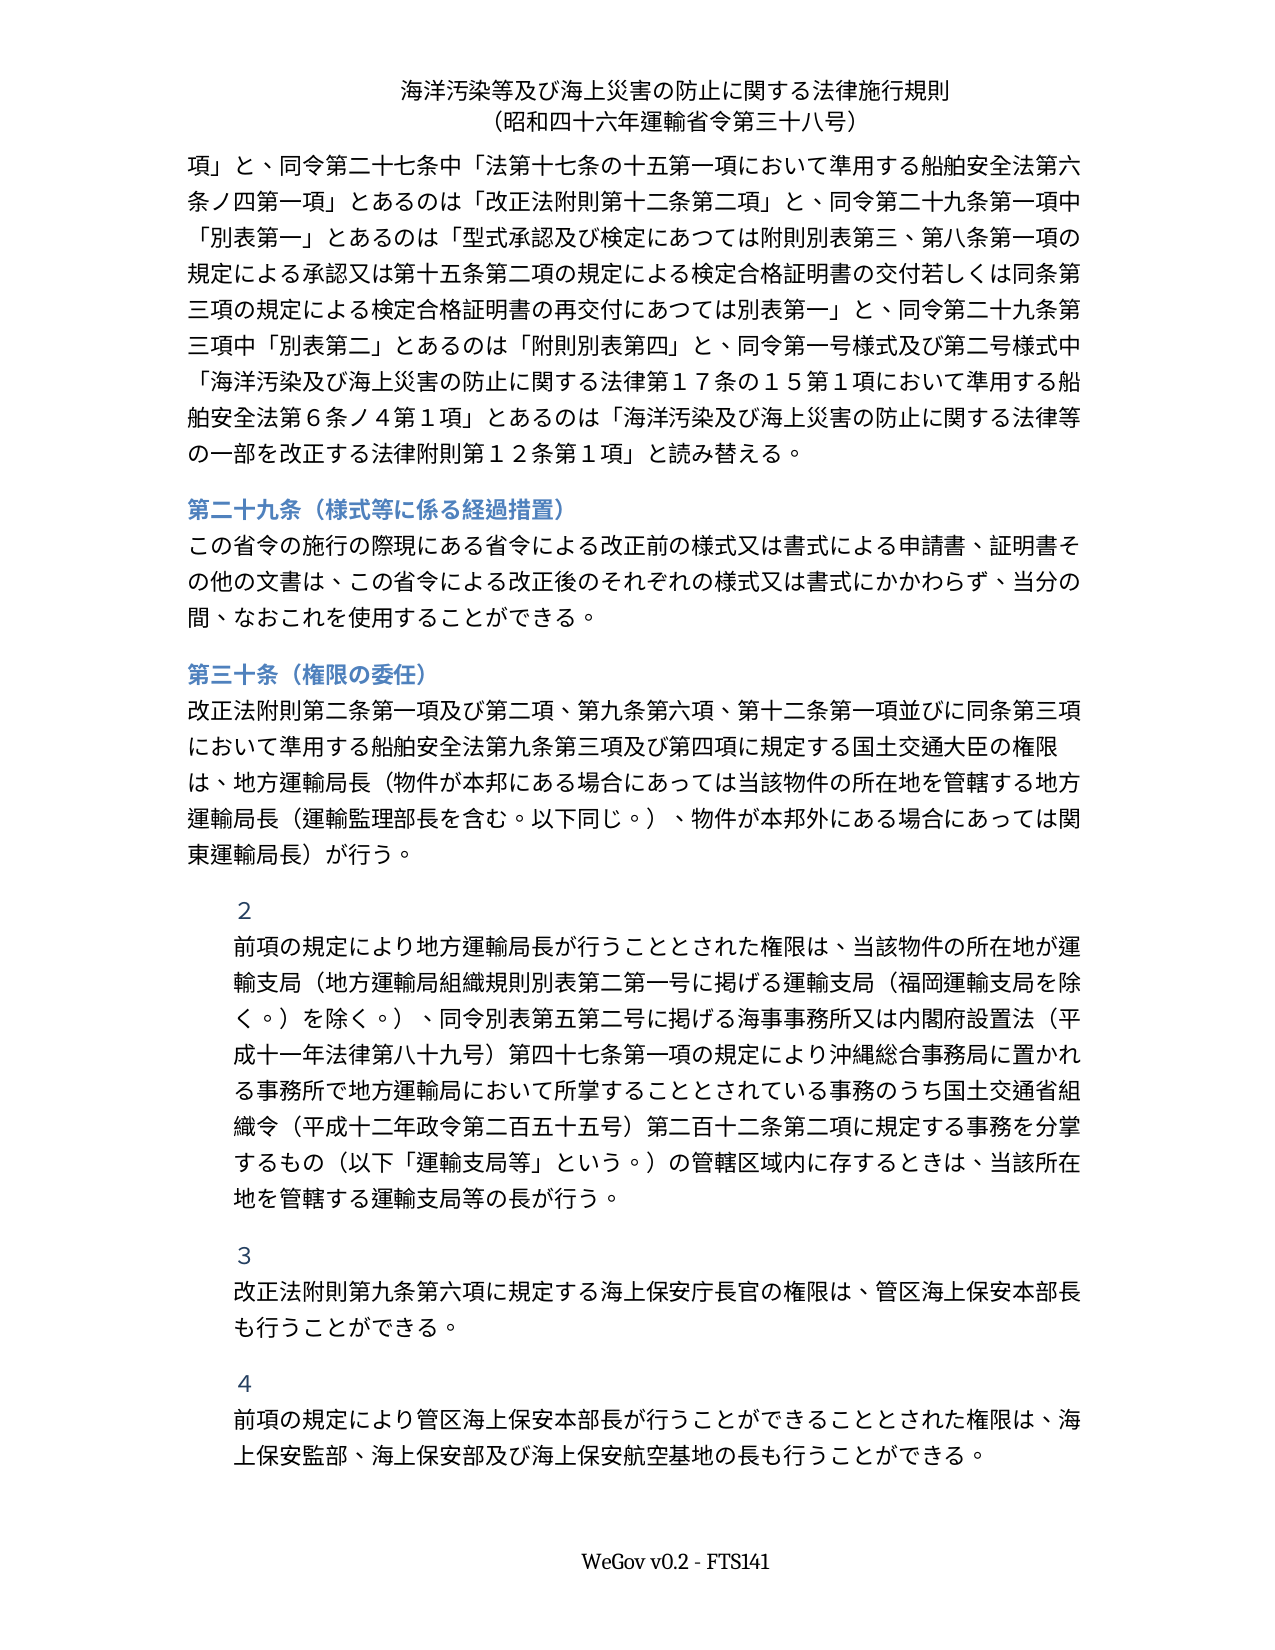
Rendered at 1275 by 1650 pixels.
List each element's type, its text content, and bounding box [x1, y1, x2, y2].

subtitle 第三十条（権限の委任） [187, 659, 1087, 690]
subtitle ２ [233, 895, 1087, 927]
subtitle ３ [233, 1239, 1087, 1271]
text 改正法附則第九条第六項に規定する海上保安庁長官の権限は、管区海上保安本部長も行うことができる。 [233, 1276, 1087, 1343]
text この省令の施行の際現にある省令による改正前の様式又は書式による申請書、証明書その他の文書は、この省令による改正後のそれぞれの様式又は書式にかかわらず、当分の間、なおこれを使用することができる。 [187, 530, 1087, 633]
subtitle ４ [233, 1368, 1087, 1399]
text 前項の規定により管区海上保安本部長が行うことができることとされた権限は、海上保安監部、海上保安部及び海上保安航空基地の長も行うことができる。 [233, 1404, 1087, 1471]
subtitle 第二十九条（様式等に係る経過措置） [187, 494, 1087, 526]
text 前項の規定により地方運輸局長が行うこととされた権限は、当該物件の所在地が運輸支局（地方運輸局組織規則別表第二第一号に掲げる運輸支局（福岡運輸支局を除く。）を除く。）、同令別表第五第二号に掲げる海事事務所又は内閣府設置法（平成十一年法律第八十九号）第四十七条第一項の規定により沖縄総合事務局に置かれる事務所で地方運輸局において所掌することとされている事務のうち国土交通省組織令（平成十二年政令第二百五十五号）第二百十二条第二項に規定する事務を分掌するもの（以下「運輸支局等」という。）の管轄区域内に存するときは、当該所在地を管轄する運輸支局等の長が行う。 [233, 931, 1087, 1214]
text 改正法附則第二条第一項及び第二項、第九条第六項、第十二条第一項並びに同条第三項において準用する船舶安全法第九条第三項及び第四項に規定する国土交通大臣の権限は、地方運輸局長（物件が本邦にある場合にあっては当該物件の所在地を管轄する地方運輸局長（運輸監理部長を含む。以下同じ。）、物件が本邦外にある場合にあっては関東運輸局長）が行う。 [187, 695, 1087, 870]
